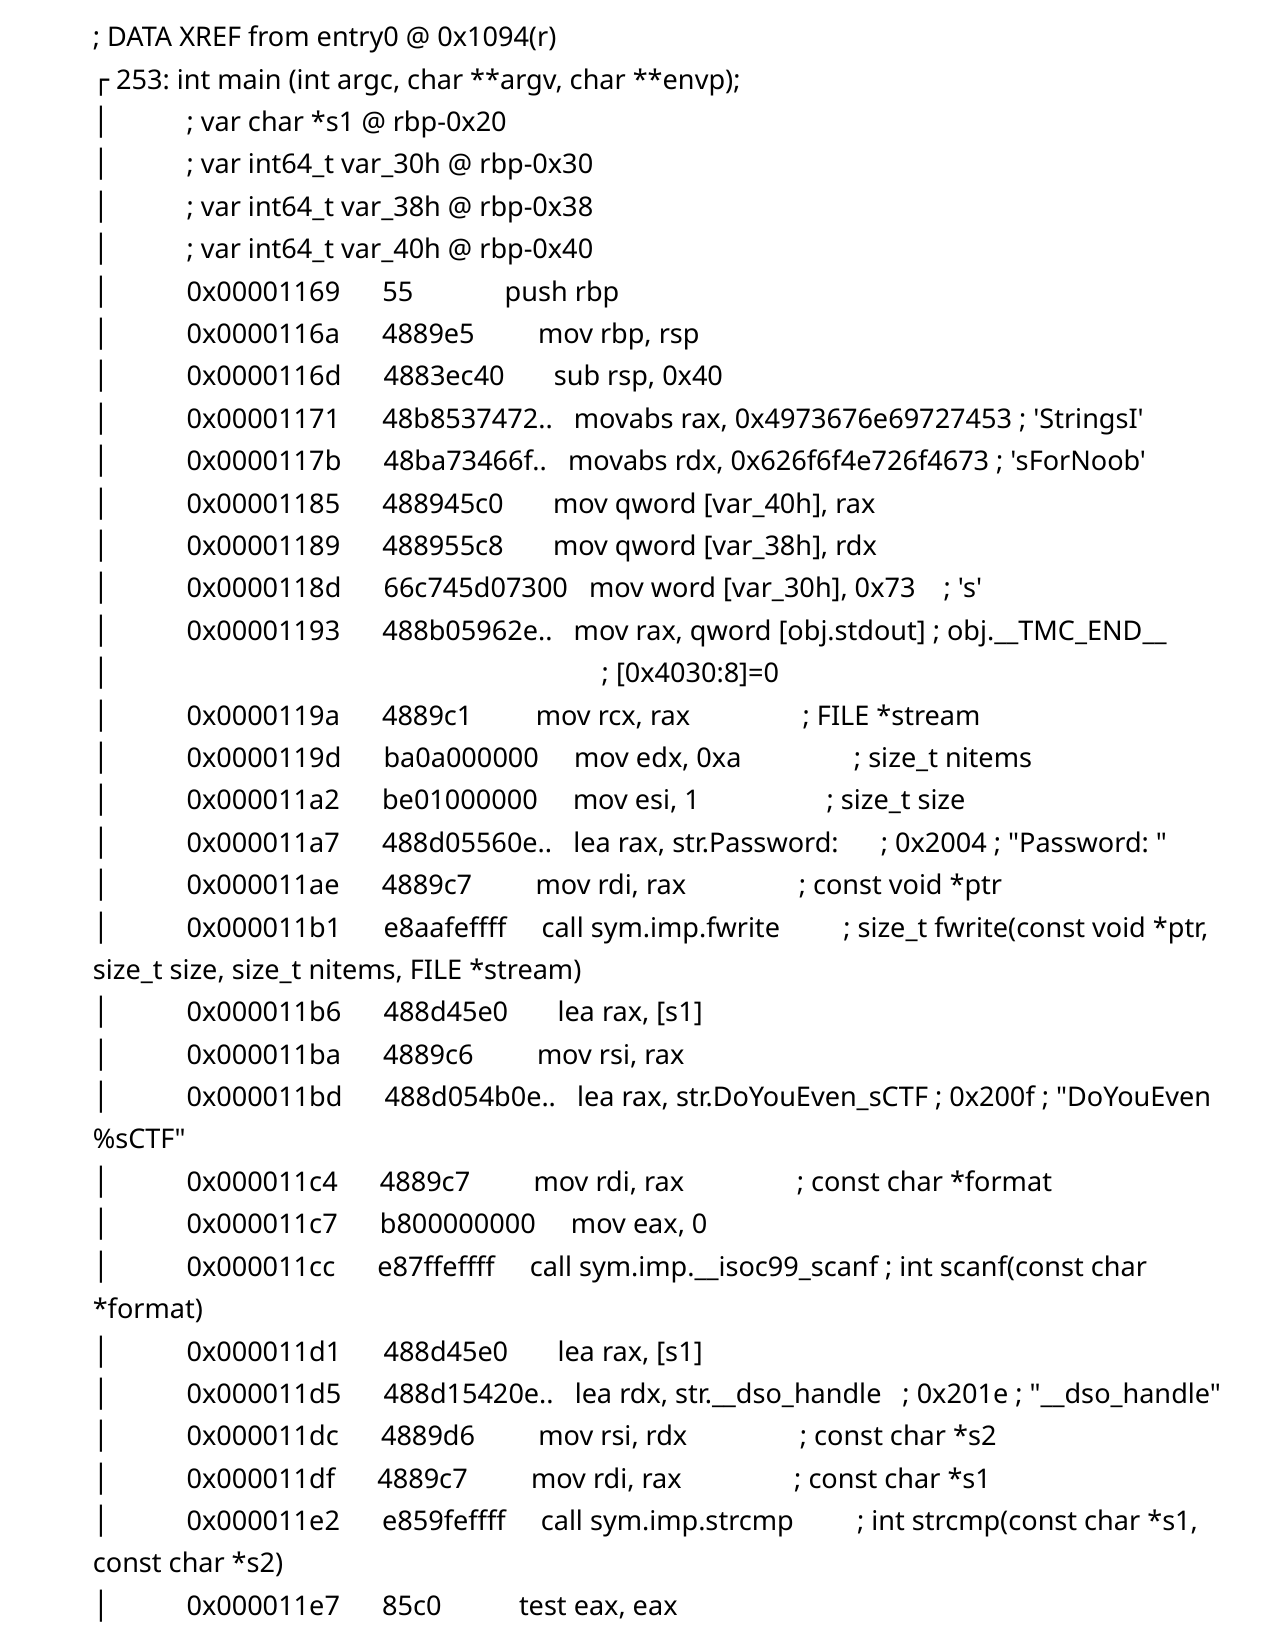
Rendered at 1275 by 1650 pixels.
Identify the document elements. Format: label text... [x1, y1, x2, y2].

list │ 0x000011a2 be01000000 mov esi, 1 ; size_t size [93, 781, 1257, 818]
list │ 0x000011ae 4889c7 mov rdi, rax ; const void *ptr [93, 866, 1257, 902]
list ┌ 253: int main (int argc, char **argv, char **envp); [93, 60, 1257, 97]
list │ 0x000011d1 488d45e0 lea rax, [s1] [93, 1332, 1257, 1369]
list │ 0x00001185 488945c0 mov qword [var_40h], rax [93, 484, 1257, 521]
list │ 0x000011e2 e859feffff call sym.imp.strcmp ; int strcmp(const char *s1, const char *s2) [93, 1502, 1257, 1581]
list │ 0x000011a7 488d05560e.. lea rax, str.Password: ; 0x2004 ; "Password: " [93, 823, 1257, 860]
list │ 0x000011b6 488d45e0 lea rax, [s1] [93, 993, 1257, 1030]
list │ 0x0000117b 48ba73466f.. movabs rdx, 0x626f6f4e726f4673 ; 'sForNoob' [93, 442, 1257, 478]
list │ 0x0000119d ba0a000000 mov edx, 0xa ; size_t nitems [93, 738, 1257, 775]
list │ 0x000011c4 4889c7 mov rdi, rax ; const char *format [93, 1162, 1257, 1199]
list │ ; var int64_t var_30h @ rbp-0x30 [93, 145, 1257, 182]
list │ 0x000011bd 488d054b0e.. lea rax, str.DoYouEven_sCTF ; 0x200f ; "DoYouEven%sCTF" [93, 1078, 1257, 1157]
list │ ; var int64_t var_40h @ rbp-0x40 [93, 230, 1257, 267]
list │ 0x000011dc 4889d6 mov rsi, rdx ; const char *s2 [93, 1417, 1257, 1454]
list │ ; [0x4030:8]=0 [93, 654, 1257, 691]
list │ 0x000011df 4889c7 mov rdi, rax ; const char *s1 [93, 1459, 1257, 1496]
list │ 0x000011ba 4889c6 mov rsi, rax [93, 1035, 1257, 1072]
list │ 0x00001169 55 push rbp [93, 272, 1257, 309]
list │ 0x000011e7 85c0 test eax, eax [93, 1586, 1257, 1623]
list │ ; var int64_t var_38h @ rbp-0x38 [93, 187, 1257, 224]
list │ 0x000011c7 b800000000 mov eax, 0 [93, 1205, 1257, 1242]
list │ 0x0000118d 66c745d07300 mov word [var_30h], 0x73 ; 's' [93, 569, 1257, 606]
list │ 0x000011d5 488d15420e.. lea rdx, str.__dso_handle ; 0x201e ; "__dso_handle" [93, 1374, 1257, 1411]
list │ 0x0000116a 4889e5 mov rbp, rsp [93, 314, 1257, 351]
list │ 0x00001171 48b8537472.. movabs rax, 0x4973676e69727453 ; 'StringsI' [93, 399, 1257, 436]
list │ 0x0000116d 4883ec40 sub rsp, 0x40 [93, 357, 1257, 394]
list │ 0x00001189 488955c8 mov qword [var_38h], rdx [93, 526, 1257, 563]
list │ 0x000011cc e87ffeffff call sym.imp.__isoc99_scanf ; int scanf(const char *format) [93, 1247, 1257, 1326]
list │ 0x0000119a 4889c1 mov rcx, rax ; FILE *stream [93, 696, 1257, 733]
list │ 0x000011b1 e8aafeffff call sym.imp.fwrite ; size_t fwrite(const void *ptr, size_t size, size_t nitems, FILE *stream) [93, 908, 1257, 987]
list │ ; var char *s1 @ rbp-0x20 [93, 102, 1257, 139]
list │ 0x00001193 488b05962e.. mov rax, qword [obj.stdout] ; obj.__TMC_END__ [93, 611, 1257, 648]
list ; DATA XREF from entry0 @ 0x1094(r) [93, 18, 1257, 54]
